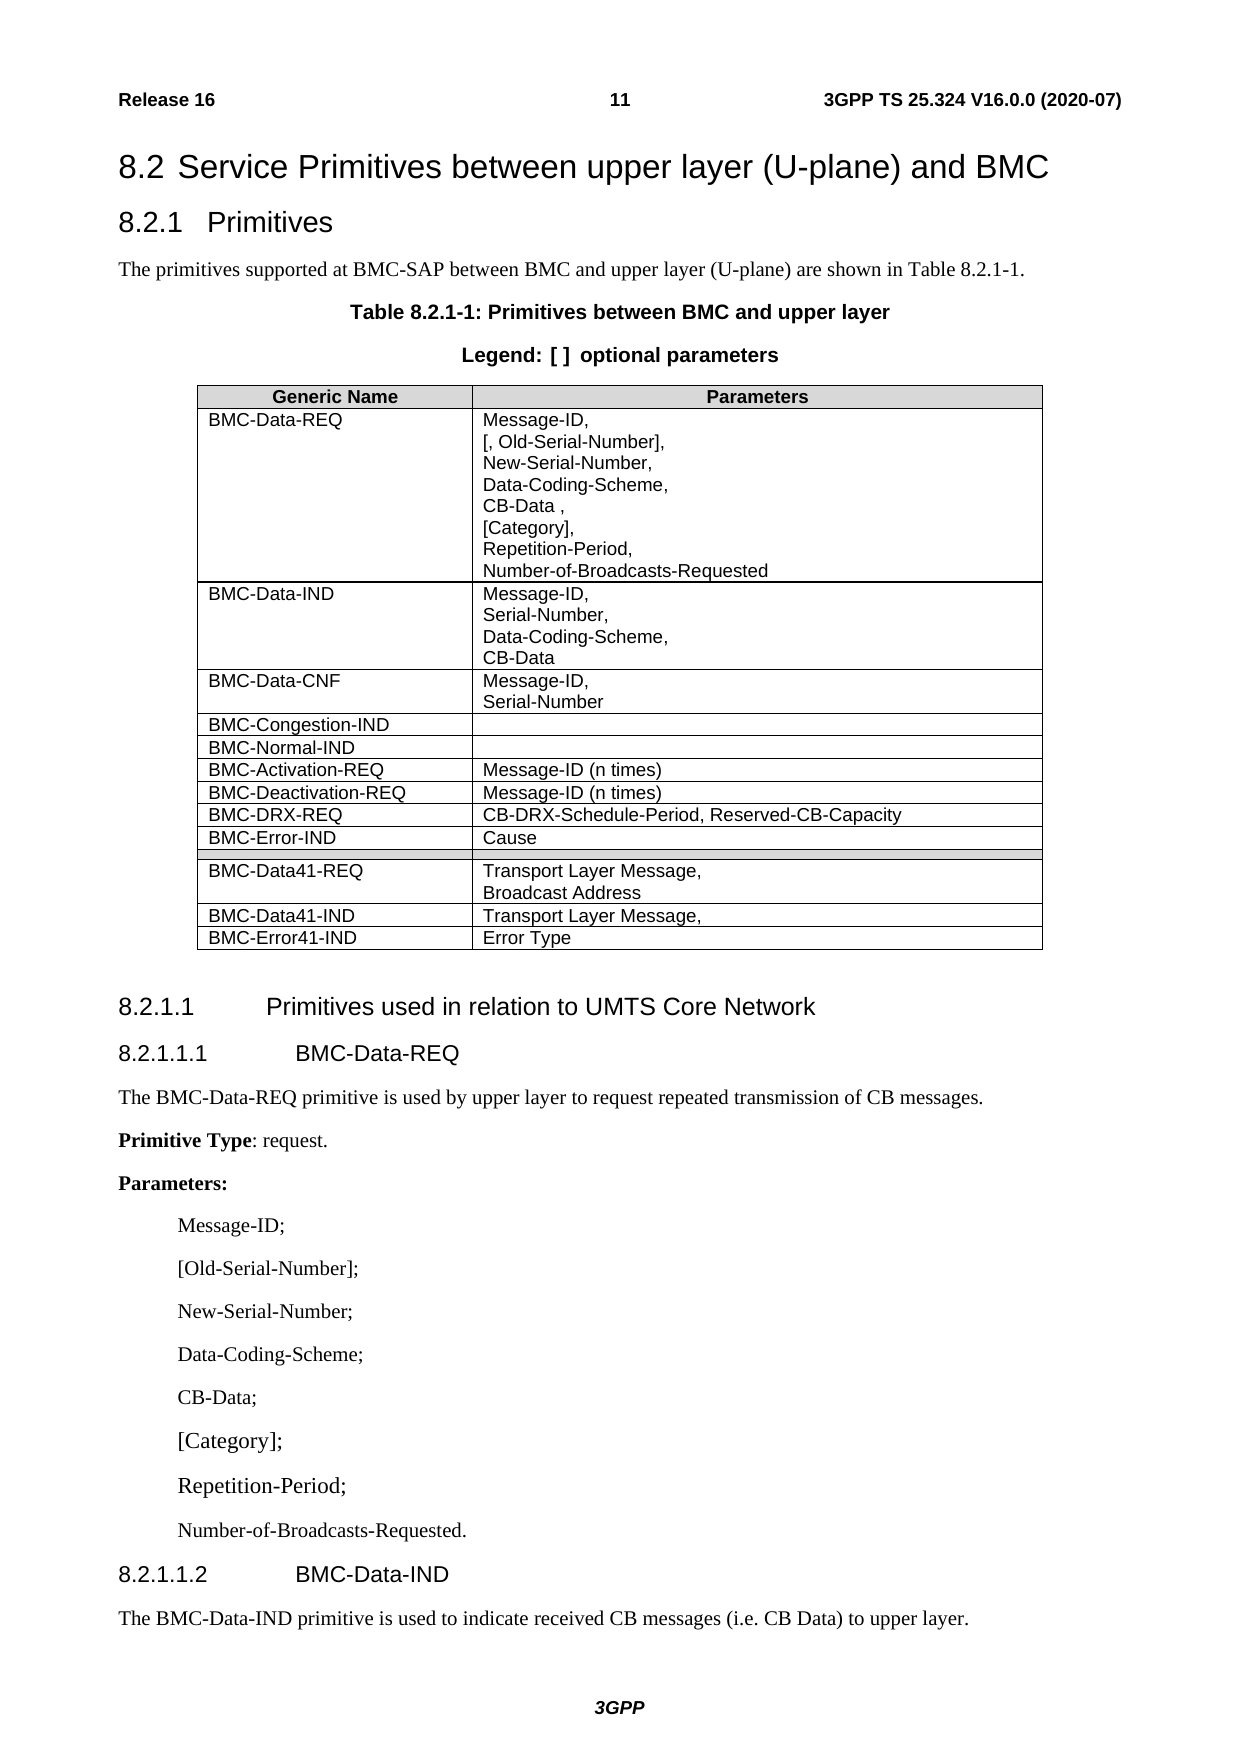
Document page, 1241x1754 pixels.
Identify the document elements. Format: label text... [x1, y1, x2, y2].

table_cell [473, 736, 1042, 758]
table_cell Message-ID, Serial-Number [473, 670, 1042, 713]
table_cell BMC-Data-CNF [198, 670, 472, 713]
text CB-Data; [148, 1385, 1122, 1409]
table_cell BMC-DRX-REQ [198, 804, 472, 826]
text New-Serial-Number; [148, 1299, 1122, 1323]
text Number-of-Broadcasts-Requested. [148, 1518, 1122, 1542]
subtitle 8.2.1.1.2 BMC-Data-IND [118, 1561, 1122, 1587]
table_cell Transport Layer Message, [473, 904, 1042, 926]
text Primitive Type: request. [118, 1128, 1122, 1152]
text Message-ID; [148, 1213, 1122, 1237]
table_cell [473, 714, 1042, 735]
text Parameters: [118, 1171, 1122, 1195]
table_cell BMC-Error41-IND [198, 927, 472, 948]
text Legend: [ ] optional parameters [118, 342, 1122, 366]
text The BMC-Data-REQ primitive is used by upper layer to request repeated transmission of CB messages. [118, 1085, 1122, 1109]
table_cell [198, 850, 472, 859]
text Data-Coding-Scheme; [148, 1342, 1122, 1366]
table_cell BMC-Congestion-IND [198, 714, 472, 735]
text The primitives supported at BMC-SAP between BMC and upper layer (U-plane) are shown in Table 8.2.1-1. [118, 257, 1122, 281]
table_cell BMC-Data41-REQ [198, 860, 472, 903]
table_cell BMC-Data41-IND [198, 904, 472, 926]
table_cell BMC-Deactivation-REQ [198, 782, 472, 803]
table_header Generic Name [198, 386, 472, 408]
text [Old-Serial-Number]; [148, 1256, 1122, 1280]
table_cell CB-DRX-Schedule-Period, Reserved-CB-Capacity [473, 804, 1042, 826]
subtitle 8.2 Service Primitives between upper layer (U-plane) and BMC [118, 147, 1122, 186]
table_cell Message-ID, [, Old-Serial-Number], New-Serial-Number, Data-Coding-Scheme, CB-Data , [Category], Repetition-Period, Number-of-Broadcasts-Requested [473, 409, 1042, 581]
text The BMC-Data-IND primitive is used to indicate received CB messages (i.e. CB Data) to upper layer. [118, 1606, 1122, 1630]
table_cell BMC-Normal-IND [198, 736, 472, 758]
table_cell BMC-Data-IND [198, 583, 472, 669]
table_header Parameters [473, 386, 1042, 408]
text Table 8.2.1-1: Primitives between BMC and upper layer [118, 300, 1122, 324]
table_cell [473, 850, 1042, 859]
table_cell Message-ID (n times) [473, 759, 1042, 781]
table_cell Transport Layer Message, Broadcast Address [473, 860, 1042, 903]
subtitle 8.2.1 Primitives [118, 205, 1122, 238]
table_cell Message-ID (n times) [473, 782, 1042, 803]
table_cell BMC-Activation-REQ [198, 759, 472, 781]
table_cell Message-ID, Serial-Number, Data-Coding-Scheme, CB-Data [473, 583, 1042, 669]
table_cell BMC-Error-IND [198, 827, 472, 848]
text Repetition-Period; [148, 1473, 1122, 1499]
text [Category]; [148, 1427, 1122, 1454]
table_cell BMC-Data-REQ [198, 409, 472, 581]
table_cell Cause [473, 827, 1042, 848]
table_cell Error Type [473, 927, 1042, 948]
subtitle 8.2.1.1 Primitives used in relation to UMTS Core Network [118, 992, 1122, 1021]
subtitle 8.2.1.1.1 BMC-Data-REQ [118, 1040, 1122, 1066]
